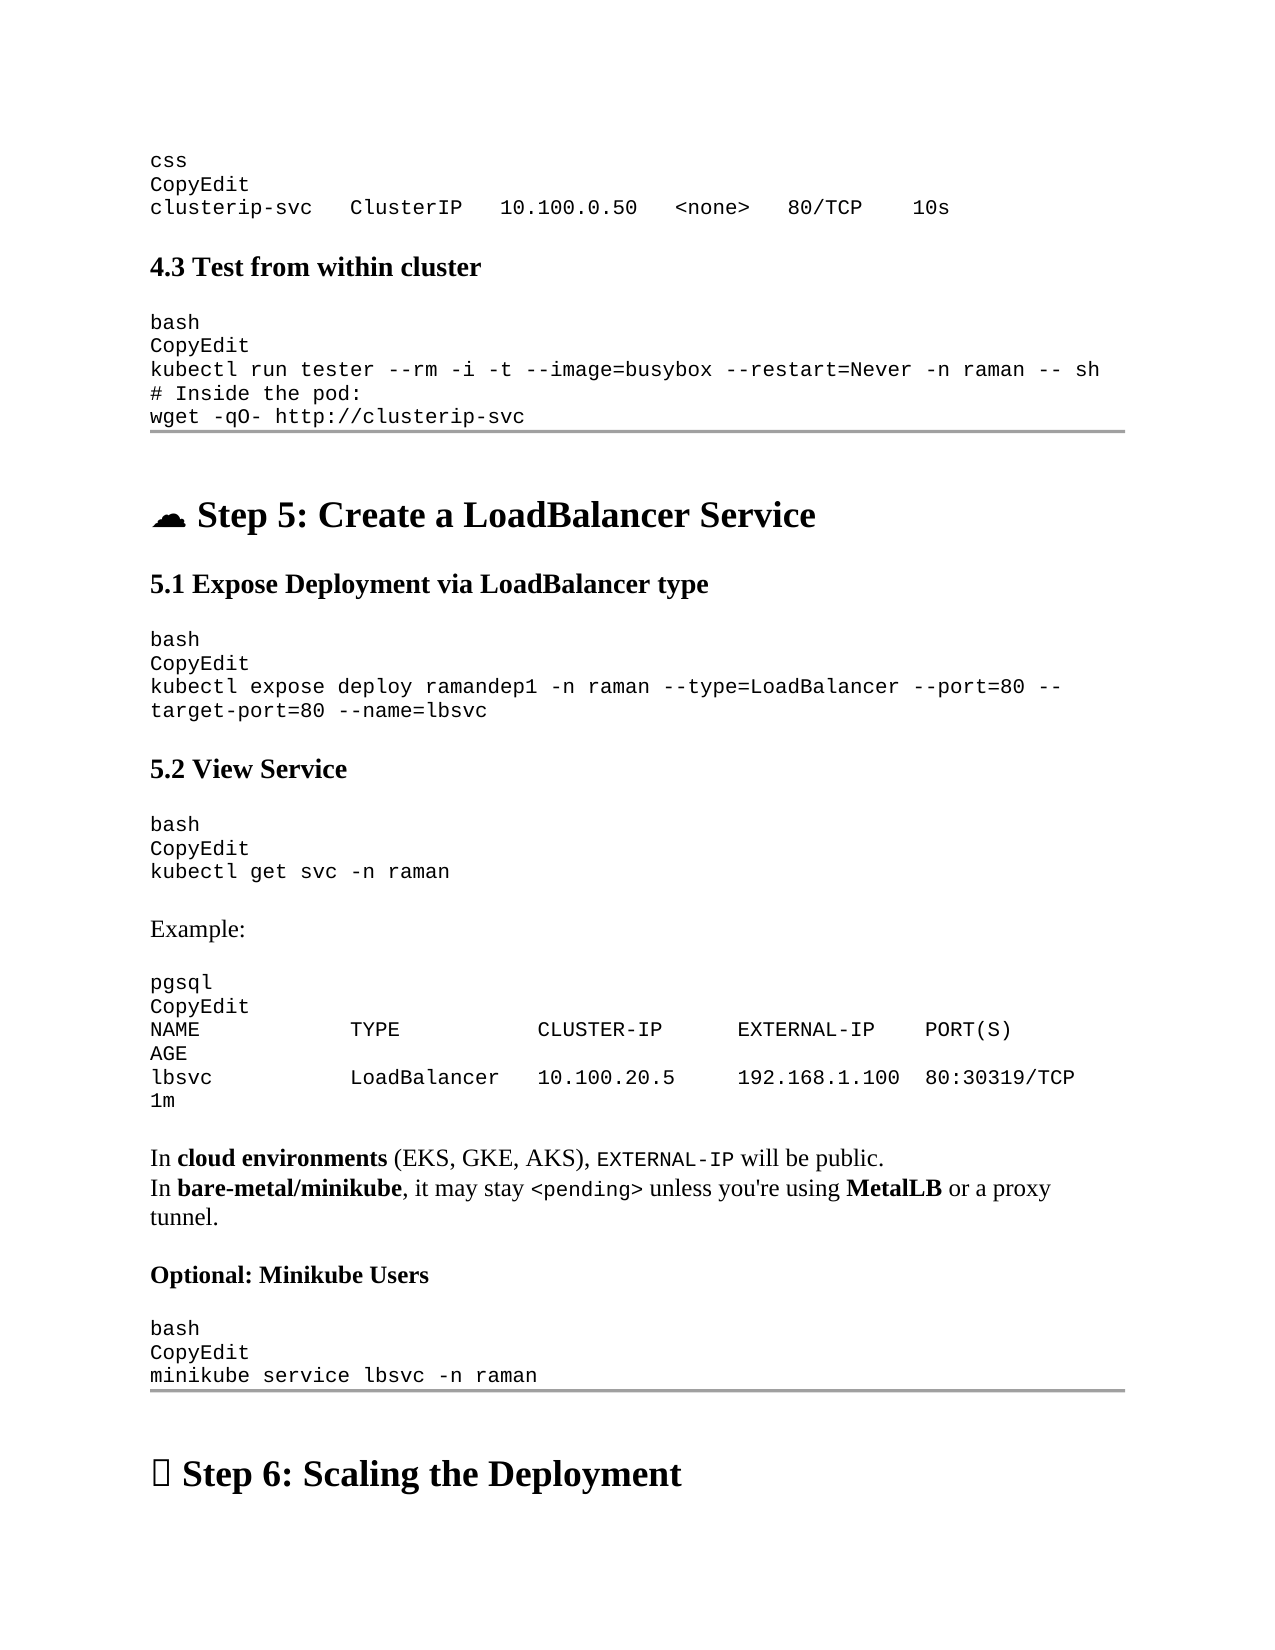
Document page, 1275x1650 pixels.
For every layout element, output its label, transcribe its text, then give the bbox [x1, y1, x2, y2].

text In cloud environments (EKS, GKE, AKS), EXTERNAL-IP will be public. In bare-metal/minikube, it may stay <pending> unless you're using MetalLB or a proxy tunnel. [150, 1143, 1125, 1231]
text pgsql [150, 972, 1125, 996]
text CopyEdit [150, 838, 1125, 861]
text css [150, 150, 1125, 174]
text kubectl get svc -n raman [150, 861, 1125, 885]
text lbsvc LoadBalancer 10.100.20.5 192.168.1.100 80:30319/TCP 1m [150, 1067, 1125, 1114]
text minikube service lbsvc -n raman [150, 1366, 1125, 1389]
text ☁️ Step 5: Create a LoadBalancer Service [150, 487, 1125, 538]
text bash [150, 814, 1125, 838]
text clusterip-svc ClusterIP 10.100.0.50 <none> 80/TCP 10s [150, 197, 1125, 221]
text CopyEdit [150, 174, 1125, 197]
text 5.1 Expose Deployment via LoadBalancer type [150, 567, 1125, 600]
text CopyEdit [150, 335, 1125, 359]
text bash [150, 629, 1125, 652]
text CopyEdit [150, 652, 1125, 676]
text 🔄 Step 6: Scaling the Deployment [150, 1446, 1125, 1497]
text kubectl expose deploy ramandep1 -n raman --type=LoadBalancer --port=80 --target-port=80 --name=lbsvc [150, 676, 1125, 723]
text bash [150, 1318, 1125, 1342]
text kubectl run tester --rm -i -t --image=busybox --restart=Never -n raman -- sh [150, 359, 1125, 383]
text Optional: Minikube Users [150, 1260, 1125, 1289]
text 5.2 View Service [150, 753, 1125, 785]
text CopyEdit [150, 1342, 1125, 1366]
text wget -qO- http://clusterip-svc [150, 406, 1125, 429]
text CopyEdit [150, 996, 1125, 1019]
text Example: [150, 914, 1125, 943]
text NAME TYPE CLUSTER-IP EXTERNAL-IP PORT(S) AGE [150, 1019, 1125, 1067]
text bash [150, 312, 1125, 335]
text # Inside the pod: [150, 383, 1125, 406]
text 4.3 Test from within cluster [150, 250, 1125, 282]
